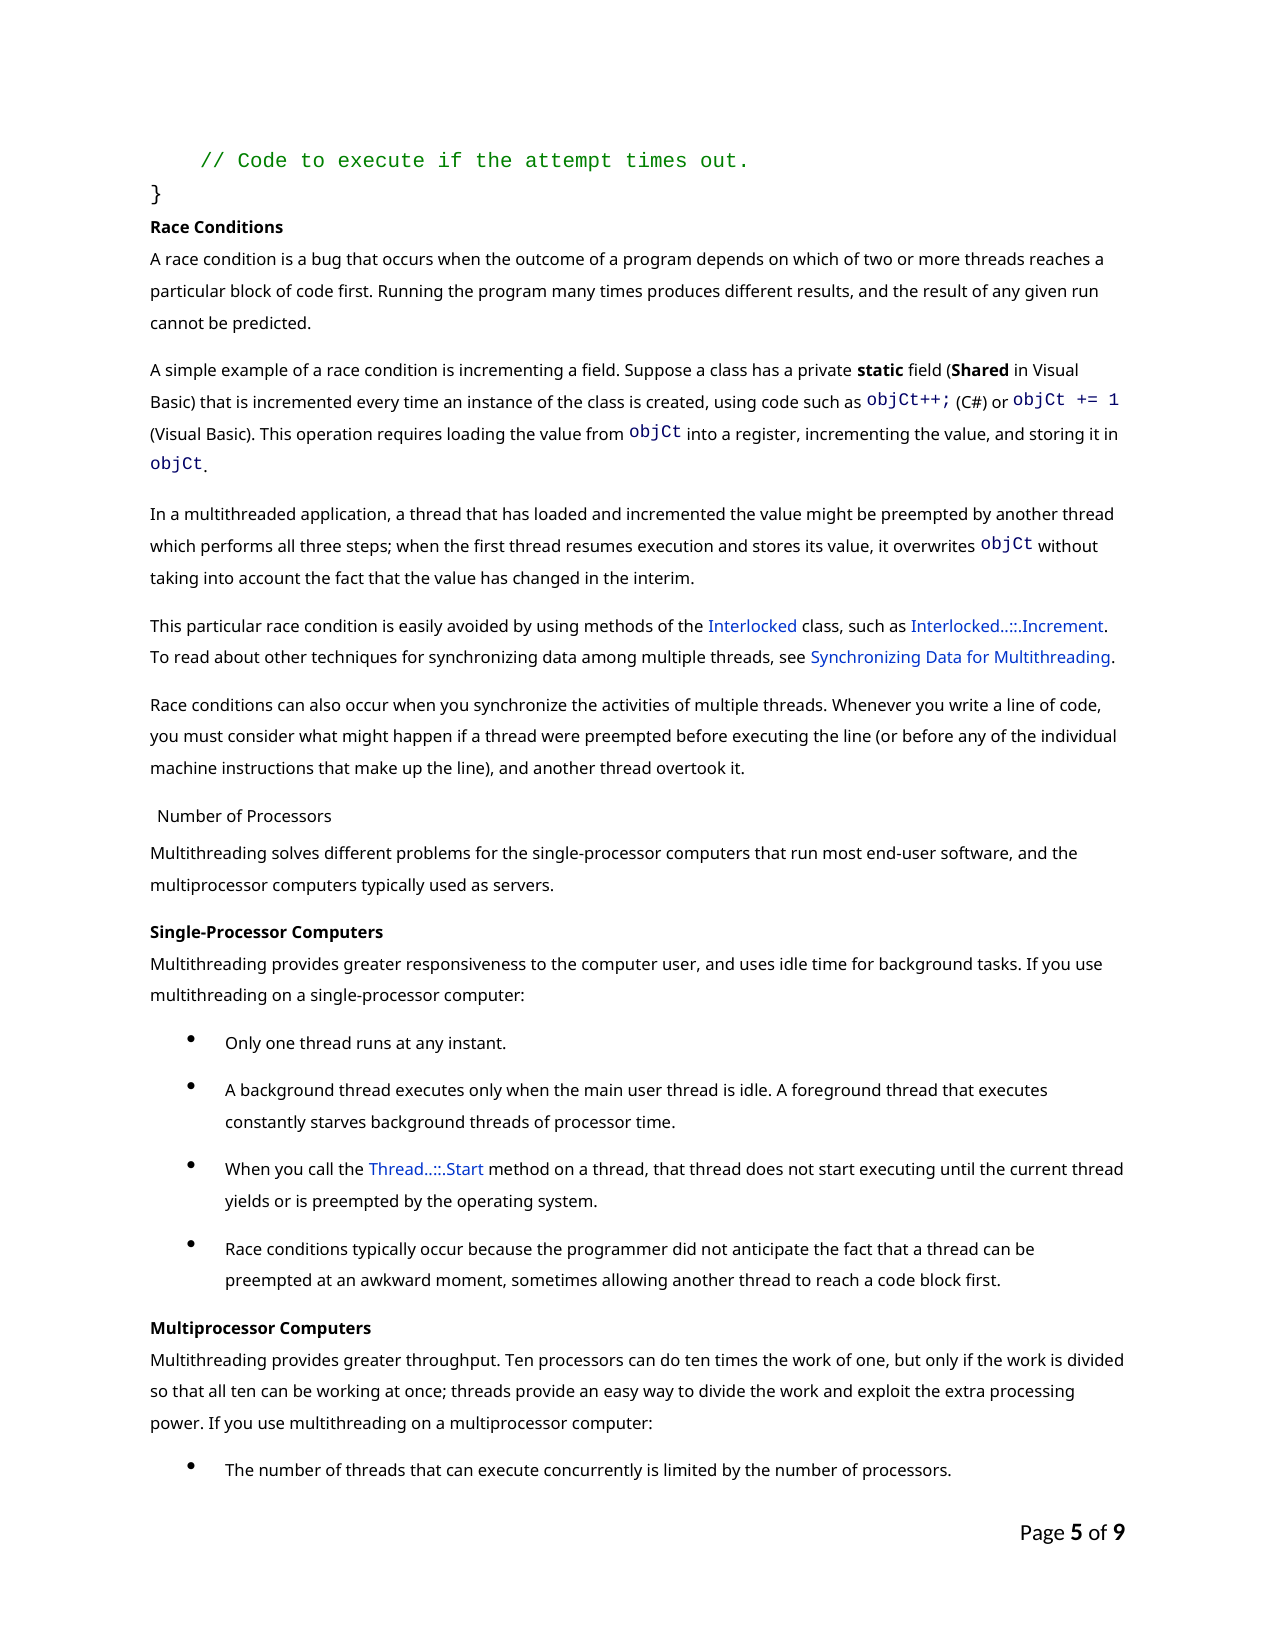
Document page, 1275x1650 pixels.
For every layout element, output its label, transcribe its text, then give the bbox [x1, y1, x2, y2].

text Multithreading provides greater throughput. Ten processors can do ten times the work of one, but only if the work is divided so that all ten can be working at once; threads provide an easy way to divide the work and exploit the extra processing power. If you use multithreading on a multiprocessor computer: [150, 1348, 1125, 1434]
text Multiprocessor Computers [150, 1316, 1125, 1339]
text // Code to execute if the attempt times out. [150, 150, 1125, 174]
list The number of threads that can execute concurrently is limited by the number of processors. [187, 1459, 1125, 1482]
list When you call the Thread..::.Start method on a thread, that thread does not start executing until the current thread yields or is preempted by the operating system. [187, 1158, 1125, 1212]
text Race Conditions [150, 216, 1125, 239]
text A simple example of a race condition is incrementing a field. Suppose a class has a private static field (Shared in Visual Basic) that is incremented every time an instance of the class is created, using code such as objCt++; (C#) or objCt += 1 (Visual Basic). This operation requires loading the value from objCt into a register, incrementing the value, and storing it in objCt. [150, 359, 1125, 478]
text Multithreading provides greater responsiveness to the computer user, and uses idle time for background tasks. If you use multithreading on a single-processor computer: [150, 952, 1125, 1007]
text Race conditions can also occur when you synchronize the activities of multiple threads. Whenever you write a line of code, you must consider what might happen if a thread were preempted before executing the line (or before any of the individual machine instructions that make up the line), and another thread overtook it. [150, 693, 1125, 779]
text Multithreading solves different problems for the single-processor computers that run most end-user software, and the multiprocessor computers typically used as servers. [150, 841, 1125, 896]
text } [150, 183, 1125, 207]
list A background thread executes only when the main user thread is idle. A foreground thread that executes constantly starves background threads of processor time. [187, 1079, 1125, 1133]
list Race conditions typically occur because the programmer did not anticipate the fact that a thread can be preempted at an awkward moment, sometimes allowing another thread to reach a code block first. [187, 1237, 1125, 1292]
text Single-Processor Computers [150, 921, 1125, 943]
text In a multithreaded application, a thread that has loaded and incremented the value might be preempted by another thread which performs all three steps; when the first thread resumes execution and stores its value, it overwrites objCt without taking into account the fact that the value has changed in the interim. [150, 503, 1125, 589]
list Only one thread runs at any instant. [187, 1031, 1125, 1054]
text Number of Processors [150, 804, 1125, 832]
text A race condition is a bug that occurs when the outcome of a program depends on which of two or more threads reaches a particular block of code first. Running the program many times produces different results, and the result of any given run cannot be predicted. [150, 248, 1125, 334]
text This particular race condition is easily avoided by using methods of the Interlocked class, such as Interlocked..::.Increment. To read about other techniques for synchronizing data among multiple threads, see Synchronizing Data for Multithreading. [150, 614, 1125, 669]
